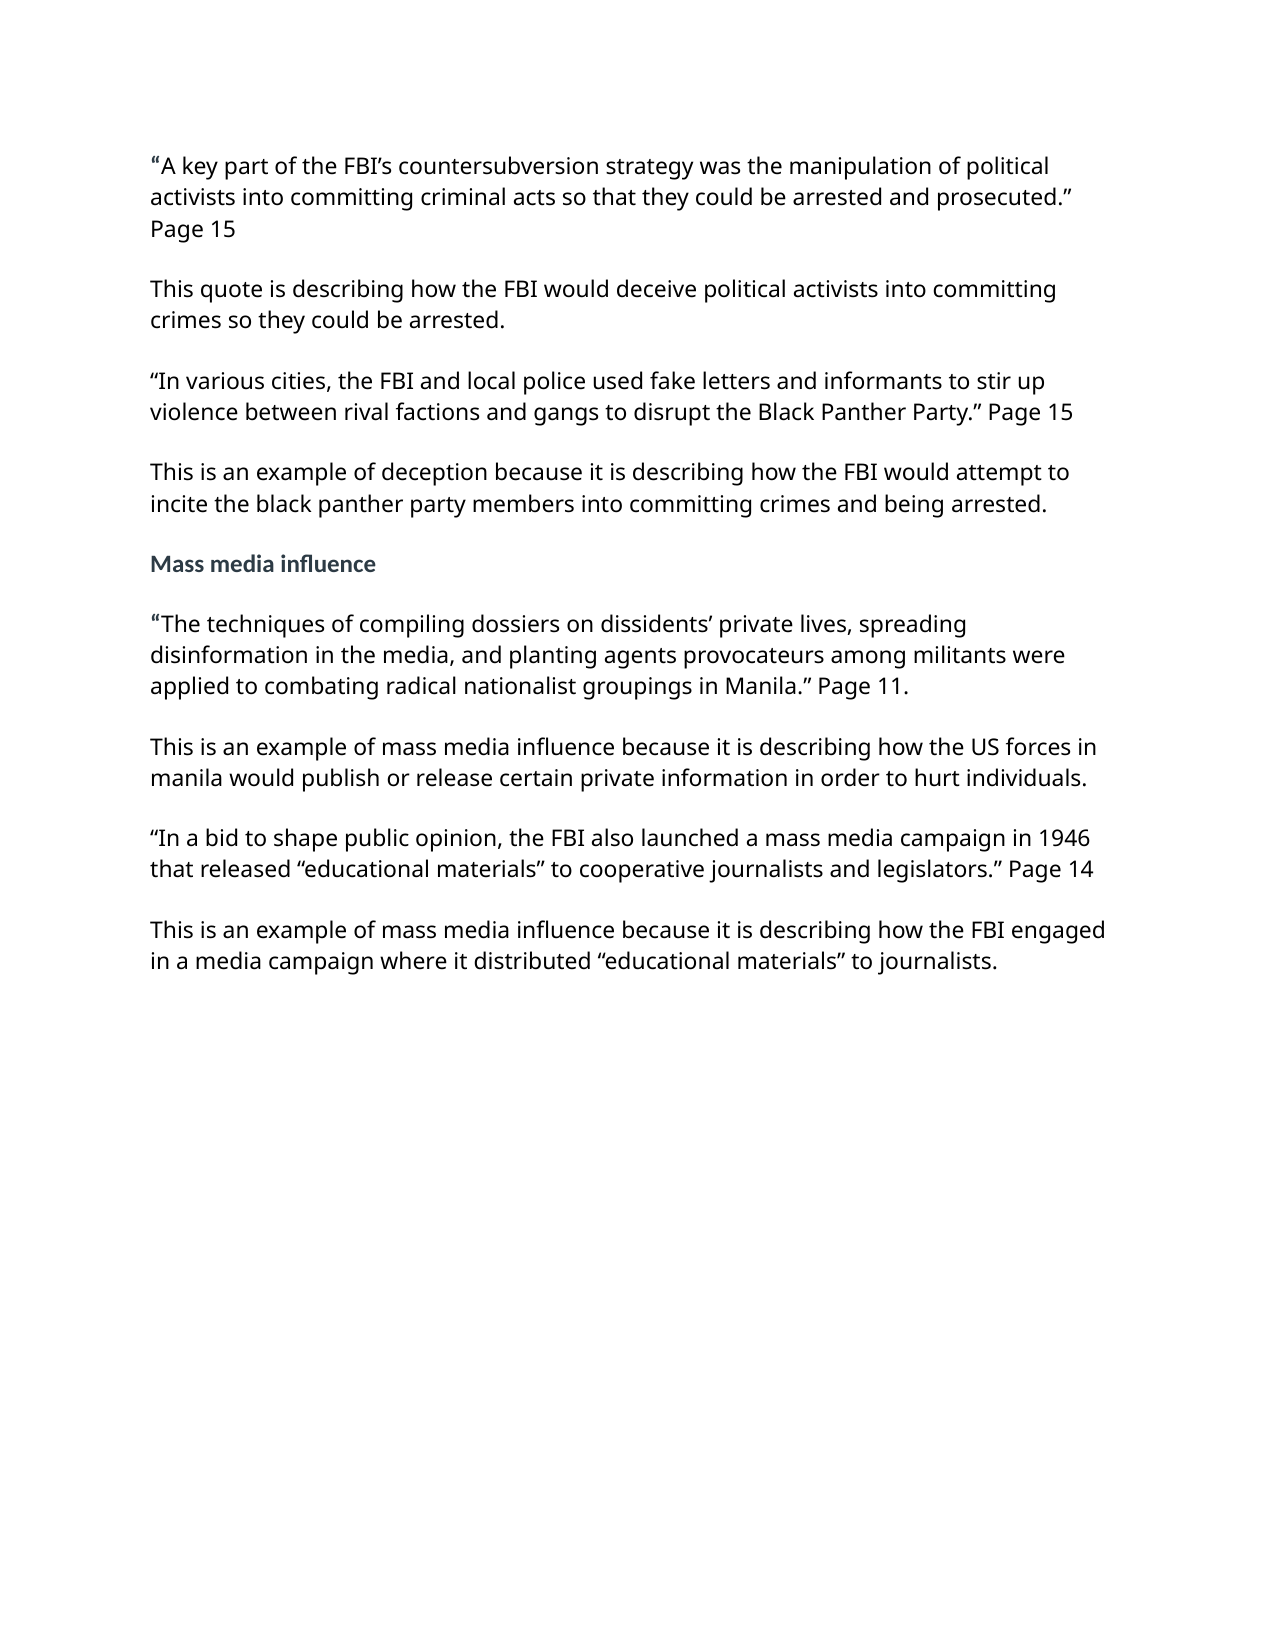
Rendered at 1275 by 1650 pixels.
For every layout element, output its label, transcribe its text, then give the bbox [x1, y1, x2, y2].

text “The techniques of compiling dossiers on dissidents’ private lives, spreading disinformation in the media, and planting agents provocateurs among militants were applied to combating radical nationalist groupings in Manila.” Page 11. [150, 608, 1125, 701]
text “A key part of the FBI’s countersubversion strategy was the manipulation of political activists into committing criminal acts so that they could be arrested and prosecuted.” Page 15 [150, 150, 1125, 244]
text Mass media influence [150, 548, 1125, 578]
text “In various cities, the FBI and local police used fake letters and informants to stir up violence between rival factions and gangs to disrupt the Black Panther Party.” Page 15 [150, 364, 1125, 427]
text This is an example of deception because it is describing how the FBI would attempt to incite the black panther party members into committing crimes and being arrested. [150, 456, 1125, 519]
text This is an example of mass media influence because it is describing how the US forces in manila would publish or release certain private information in order to hurt individuals. [150, 731, 1125, 793]
text This quote is describing how the FBI would deceive political activists into committing crimes so they could be arrested. [150, 273, 1125, 335]
text “In a bid to shape public opinion, the FBI also launched a mass media campaign in 1946 that released “educational materials” to cooperative journalists and legislators.” Page 14 [150, 822, 1125, 885]
text This is an example of mass media influence because it is describing how the FBI engaged in a media campaign where it distributed “educational materials” to journalists. [150, 914, 1125, 976]
